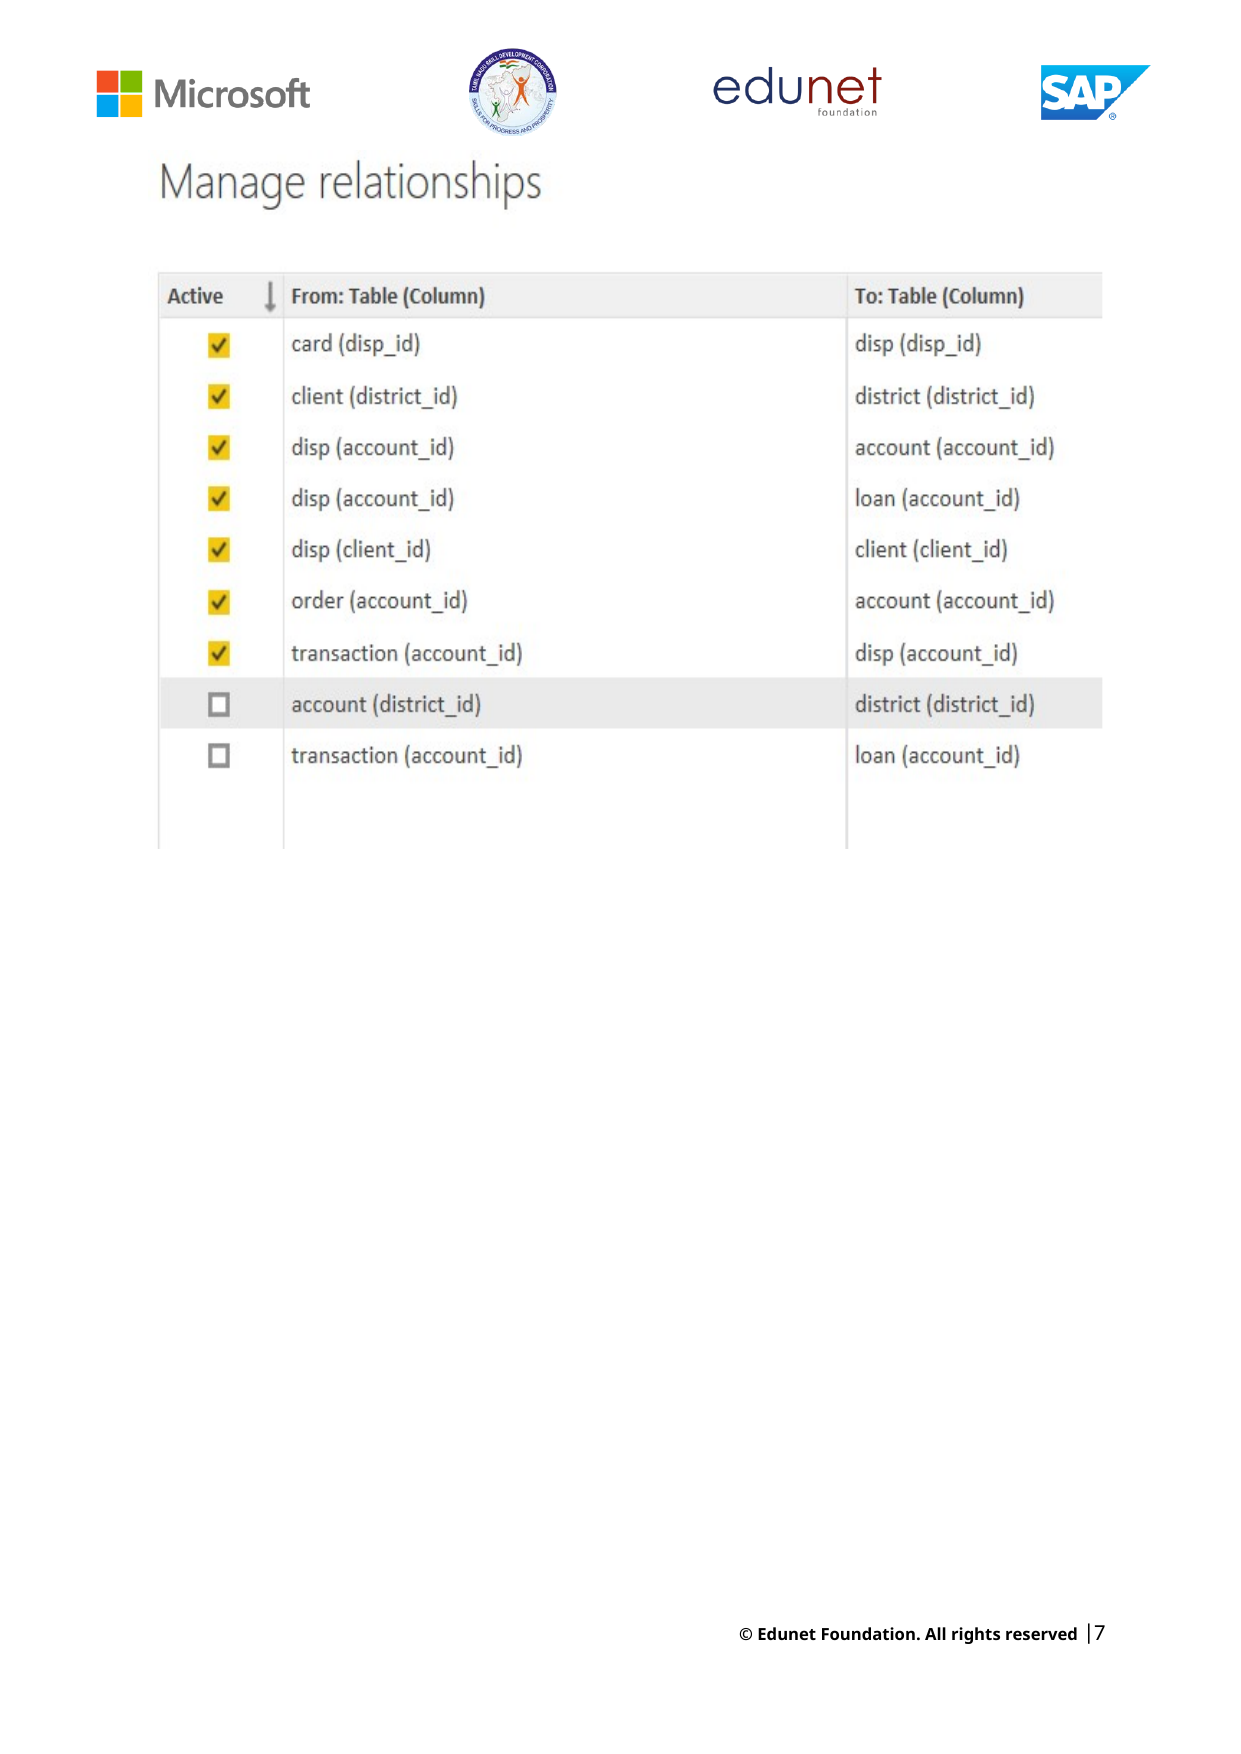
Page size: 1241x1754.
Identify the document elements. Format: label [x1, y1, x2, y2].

picture [91, 65, 316, 121]
picture [466, 46, 558, 137]
picture [1039, 63, 1152, 121]
picture [706, 61, 889, 122]
picture [148, 150, 1103, 849]
